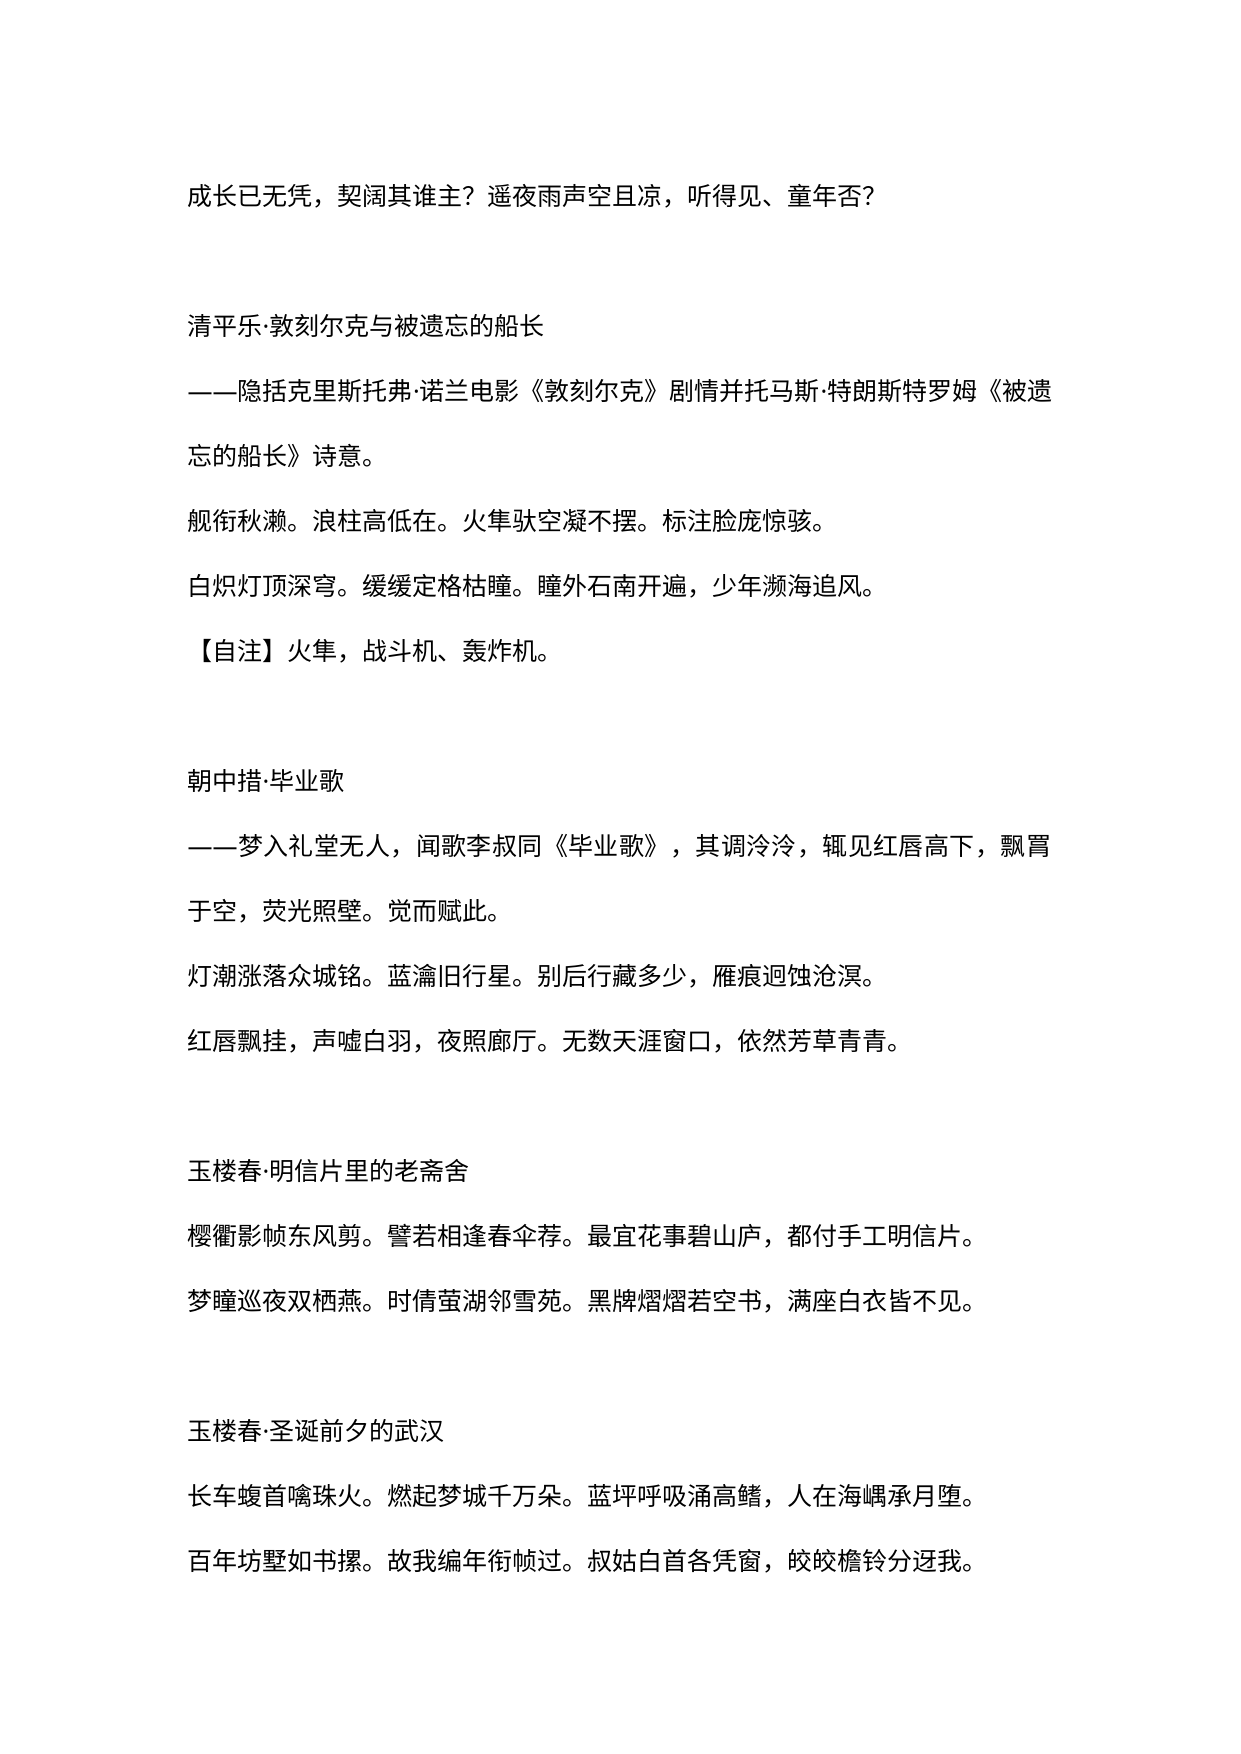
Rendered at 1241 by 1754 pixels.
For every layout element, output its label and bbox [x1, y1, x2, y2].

text [187, 162, 1053, 1592]
